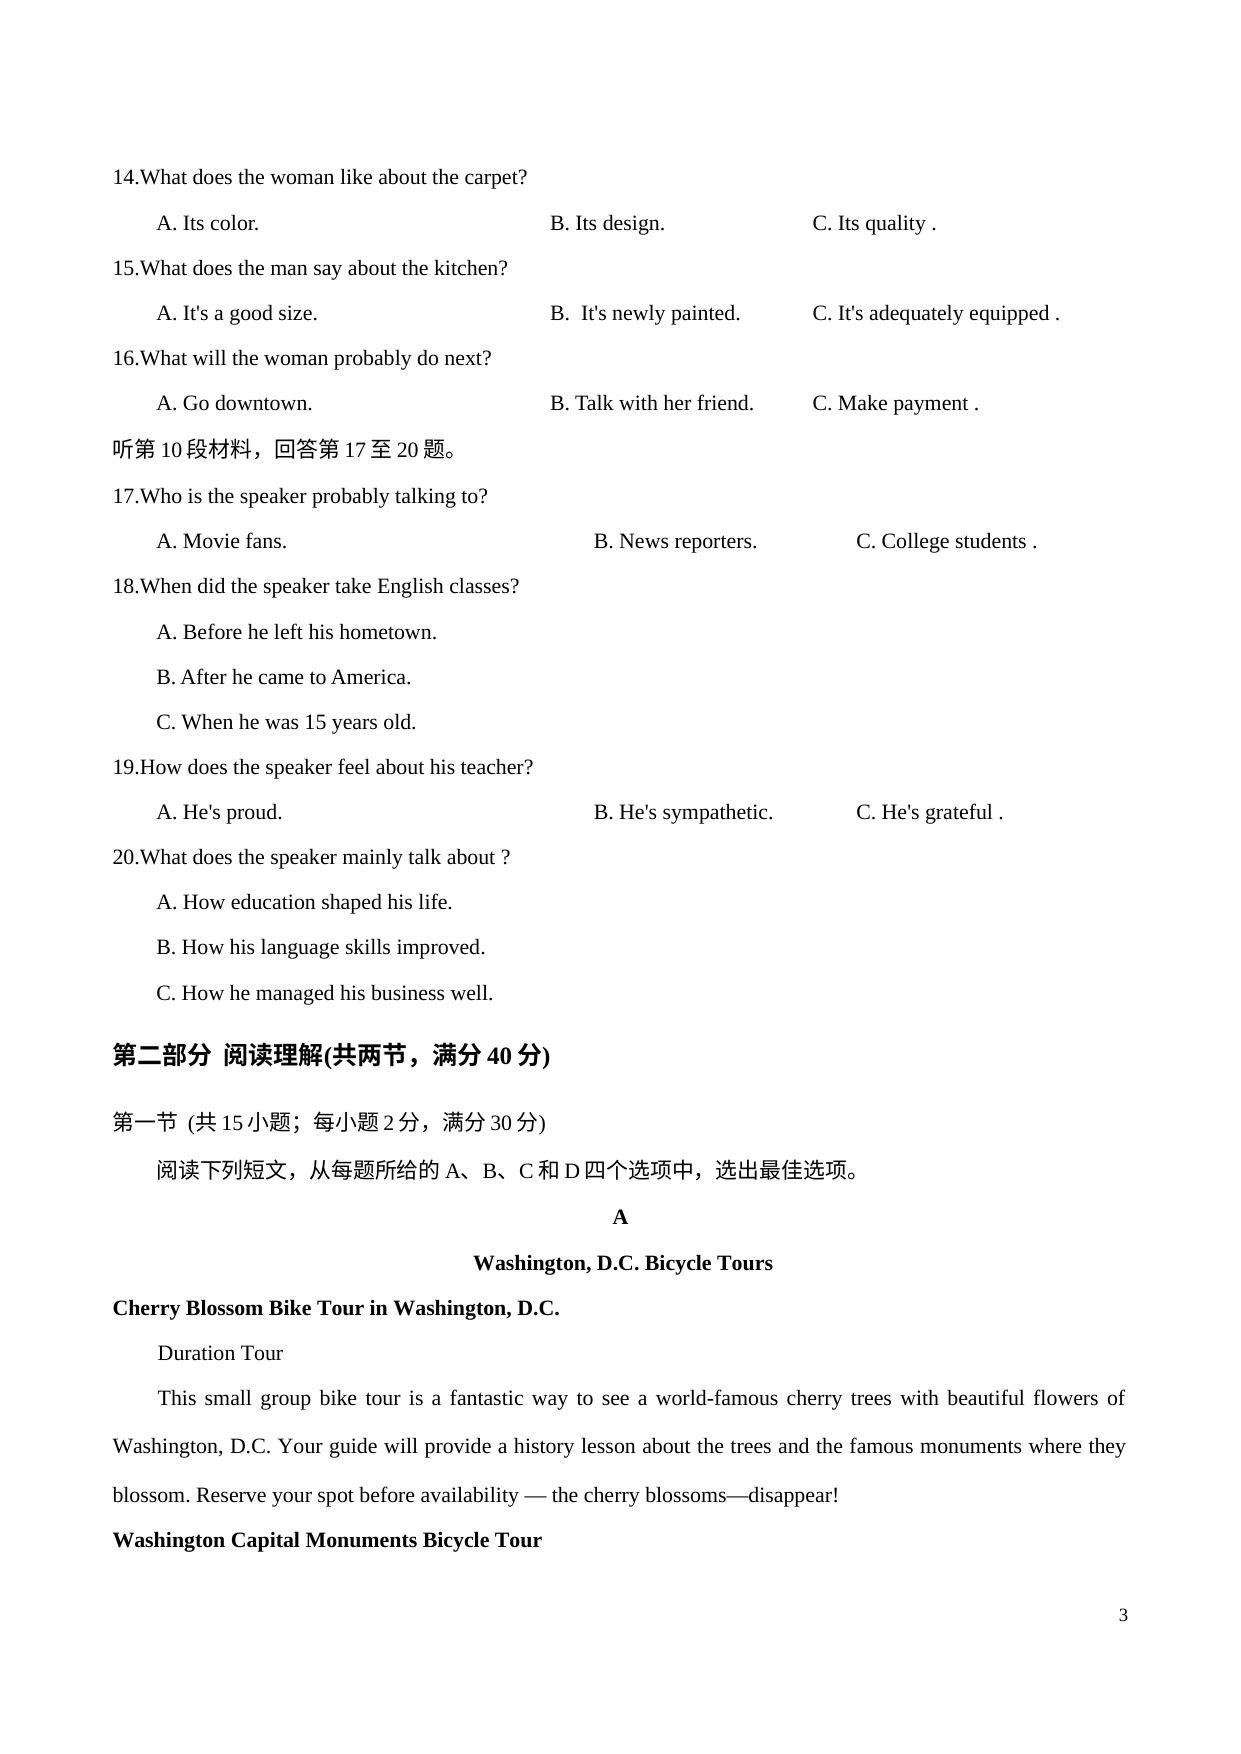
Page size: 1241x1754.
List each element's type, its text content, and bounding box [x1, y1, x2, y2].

text 18.When did the speaker take English classes? [112, 570, 1128, 602]
text 15.What does the man say about the kitchen? [112, 251, 1128, 283]
text A. How education shaped his life. [112, 886, 1128, 918]
text A. Go downtown. B. Talk with her friend. C. Make payment . [112, 386, 1128, 419]
text 第二部分 阅读理解(共两节，满分40分) [112, 1021, 1128, 1086]
text C. When he was 15 years old. [112, 705, 1128, 738]
text Duration Tour [112, 1336, 1128, 1368]
text 16.What will the woman probably do next? [112, 341, 1128, 374]
text A. Its color. B. Its design. C. Its quality . [112, 206, 1128, 238]
text Washington, D.C. Bicycle Tours [112, 1246, 1128, 1278]
text A. Movie fans. B. News reporters. C. College students . [112, 525, 1128, 557]
text 19.How does the speaker feel about his teacher? [112, 750, 1128, 783]
text Washington Capital Monuments Bicycle Tour [112, 1524, 1128, 1556]
text 阅读下列短文，从每题所给的A、B、C和D四个选项中，选出最佳选项。 [112, 1152, 1128, 1185]
text A. It's a good size. B. It's newly painted. C. It's adequately equipped . [112, 296, 1128, 328]
text 20.What does the speaker mainly talk about ? [112, 841, 1128, 873]
text C. How he managed his business well. [112, 976, 1128, 1008]
text 17.Who is the speaker probably talking to? [112, 480, 1128, 512]
text Cherry Blossom Bike Tour in Washington, D.C. [112, 1291, 1128, 1323]
text A. Before he left his hometown. [112, 615, 1128, 647]
text B. How his language skills improved. [112, 931, 1128, 963]
text B. After he came to America. [112, 660, 1128, 693]
text This small group bike tour is a fantastic way to see a world-famous cherry trees with beautiful flowers of Washington, D.C. Your guide will provide a history lesson about the trees and the famous monuments where they blossom. Reserve your spot before availability — the cherry blossoms—disappear! [112, 1381, 1128, 1511]
text 听第10段材料，回答第17至20题。 [112, 431, 1128, 464]
text A. He's proud. B. He's sympathetic. C. He's grateful . [112, 795, 1128, 828]
text A [112, 1201, 1128, 1233]
text 第一节 (共15小题；每小题2分，满分30分) [112, 1104, 1128, 1137]
text 14.What does the woman like about the carpet? [112, 161, 1128, 193]
